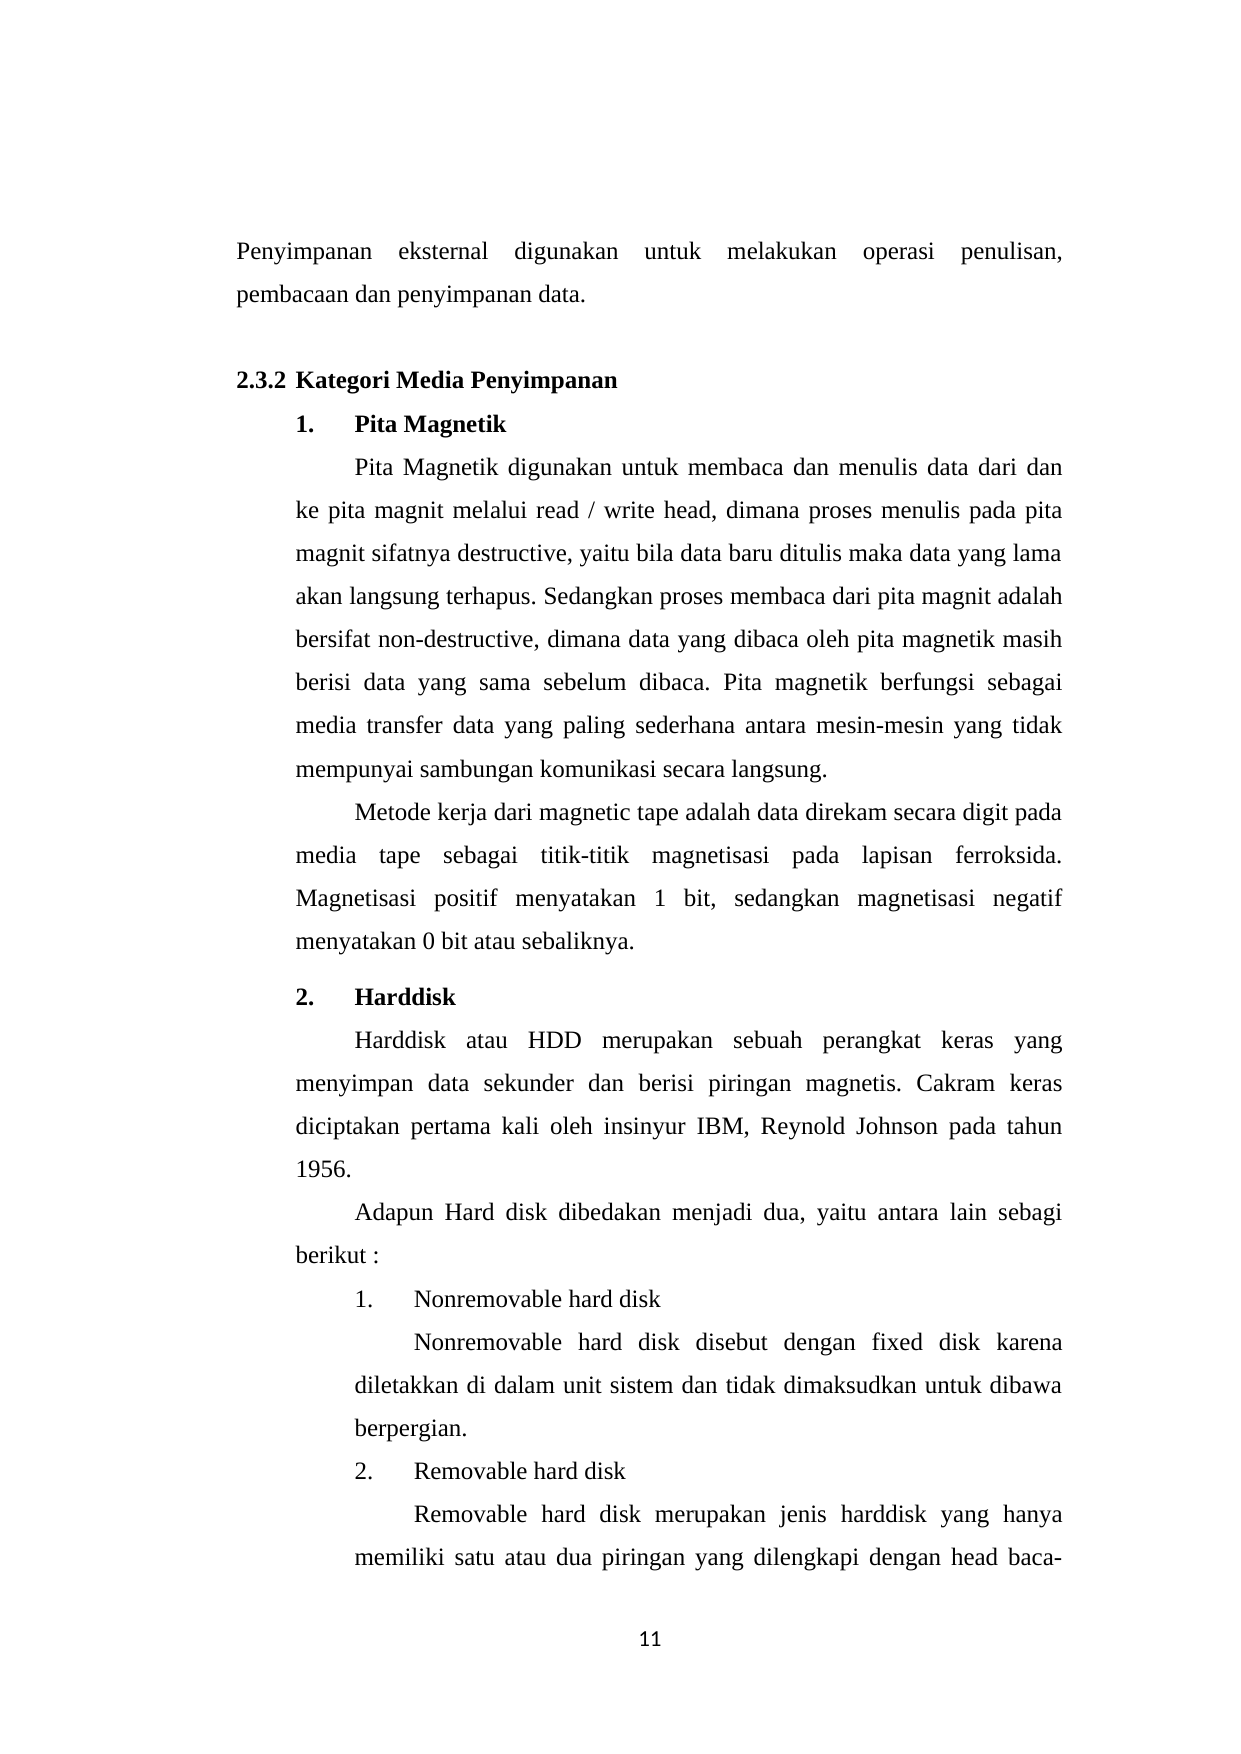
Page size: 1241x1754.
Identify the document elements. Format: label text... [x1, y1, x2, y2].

list Pita Magnetik digunakan untuk membaca dan menulis data dari dan ke pita magnit melalui read / write head, dimana proses menulis pada pita magnit sifatnya destructive, yaitu bila data baru ditulis maka data yang lama akan langsung terhapus. Sedangkan proses membaca dari pita magnit adalah bersifat non-destructive, dimana data yang dibaca oleh pita magnetik masih berisi data yang sama sebelum dibaca. Pita magnetik berfungsi sebagai media transfer data yang paling sederhana antara mesin-mesin yang tidak mempunyai sambungan komunikasi secara langsung. [295, 452, 1063, 782]
list Harddisk atau HDD merupakan sebuah perangkat keras yang menyimpan data sekunder dan berisi piringan magnetis. Cakram keras diciptakan pertama kali oleh insinyur IBM, Reynold Johnson pada tahun 1956. [295, 1025, 1063, 1183]
list Adapun Hard disk dibedakan menjadi dua, yaitu antara lain sebagi berikut : [295, 1197, 1063, 1269]
list Removable hard disk [354, 1456, 1063, 1485]
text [236, 236, 1063, 308]
list Metode kerja dari magnetic tape adalah data direkam secara digit pada media tape sebagai titik-titik magnetisasi pada lapisan ferroksida. Magnetisasi positif menyatakan 1 bit, sedangkan magnetisasi negatif menyatakan 0 bit atau sebaliknya. [295, 797, 1063, 955]
subtitle Kategori Media Penyimpanan [236, 366, 1063, 394]
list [354, 1499, 1063, 1571]
list Nonremovable hard disk [354, 1284, 1063, 1312]
list Pita Magnetik [295, 409, 1063, 437]
list Harddisk [295, 982, 1063, 1011]
list Nonremovable hard disk disebut dengan fixed disk karena diletakkan di dalam unit sistem dan tidak dimaksudkan untuk dibawa berpergian. [354, 1327, 1063, 1442]
